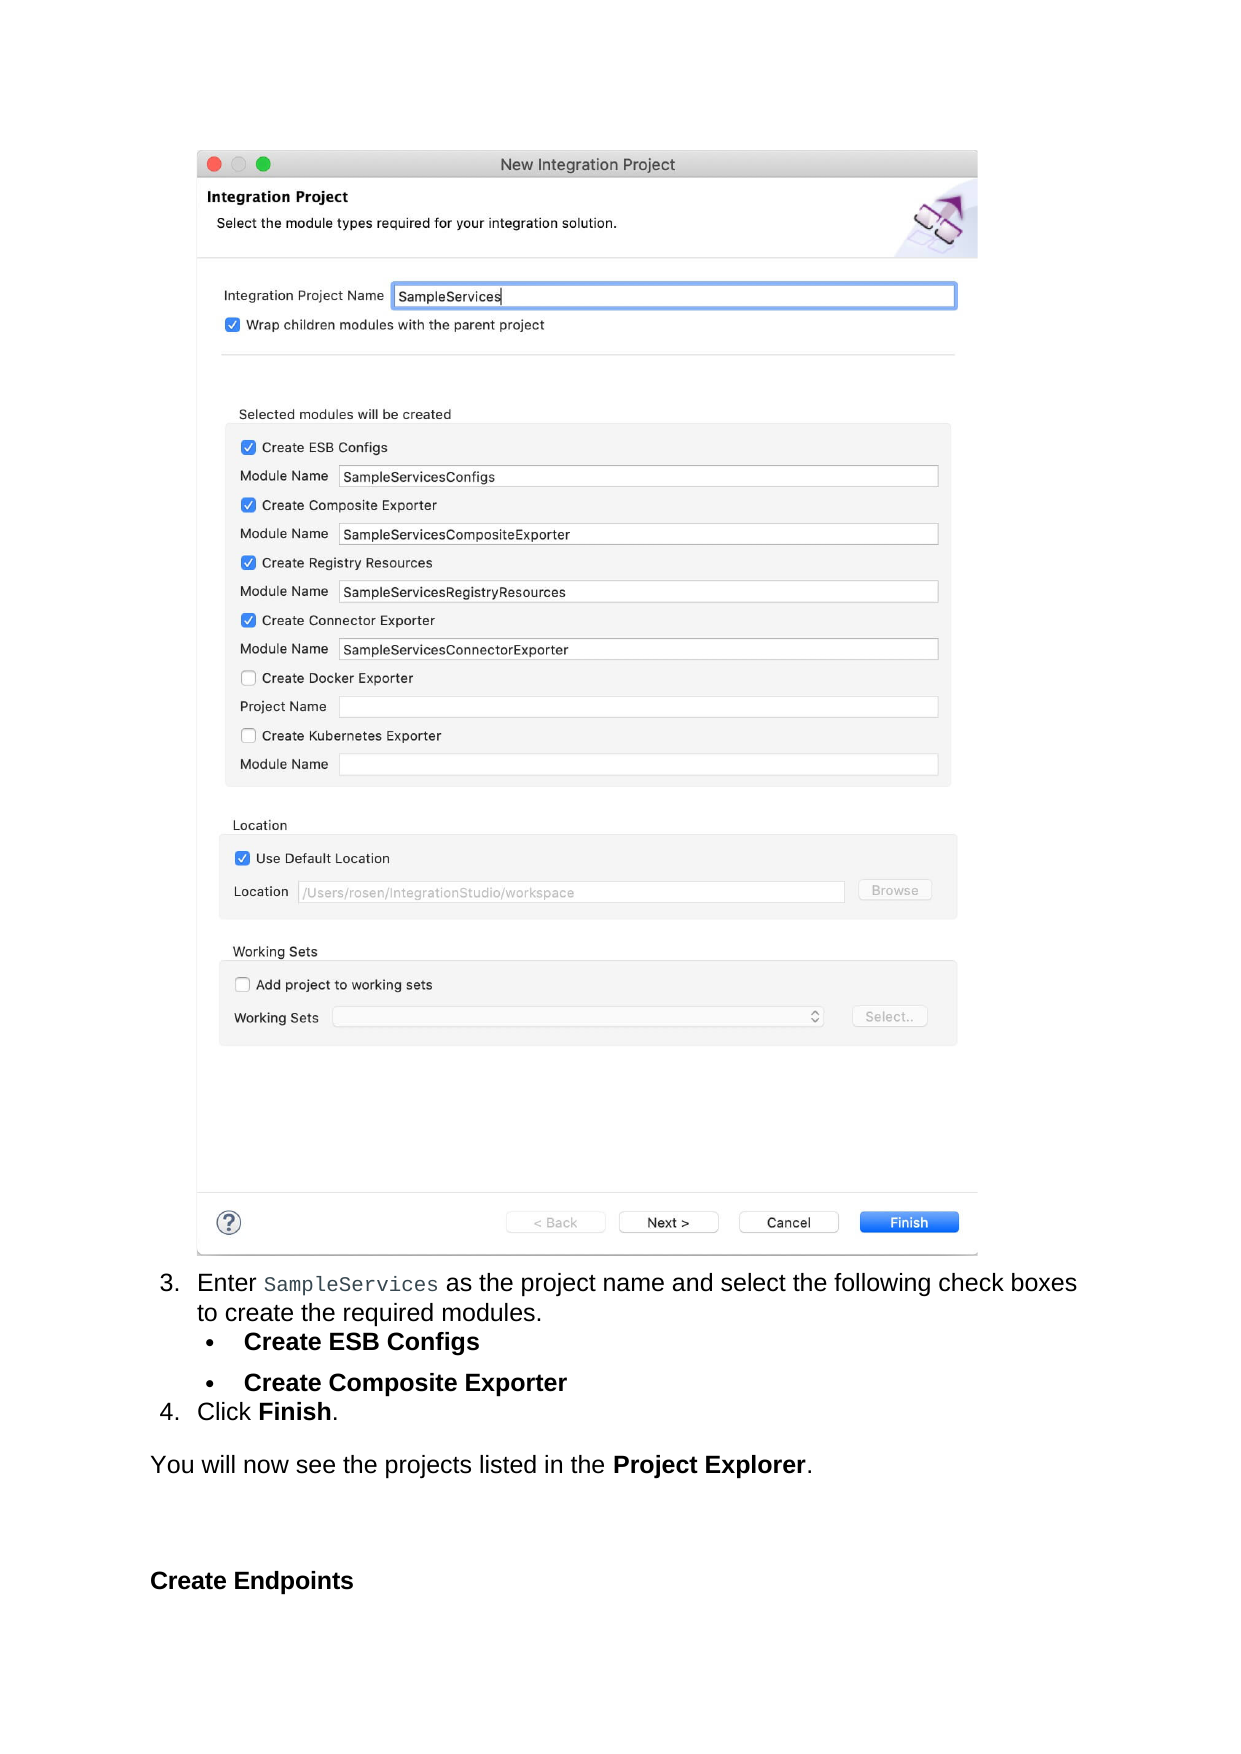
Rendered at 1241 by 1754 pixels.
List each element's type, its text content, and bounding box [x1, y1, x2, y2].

list Create Composite Exporter [206, 1368, 1090, 1397]
list Enter SampleServices as the project name and select the following check boxes to create the required modules. [159, 1268, 1090, 1327]
list Create ESB Configs [206, 1327, 1090, 1356]
text Create Endpoints [150, 1566, 1090, 1595]
text You will now see the projects listed in the Project Explorer. [150, 1451, 1090, 1479]
list Click Finish. [159, 1397, 1090, 1426]
picture [196, 150, 978, 1256]
